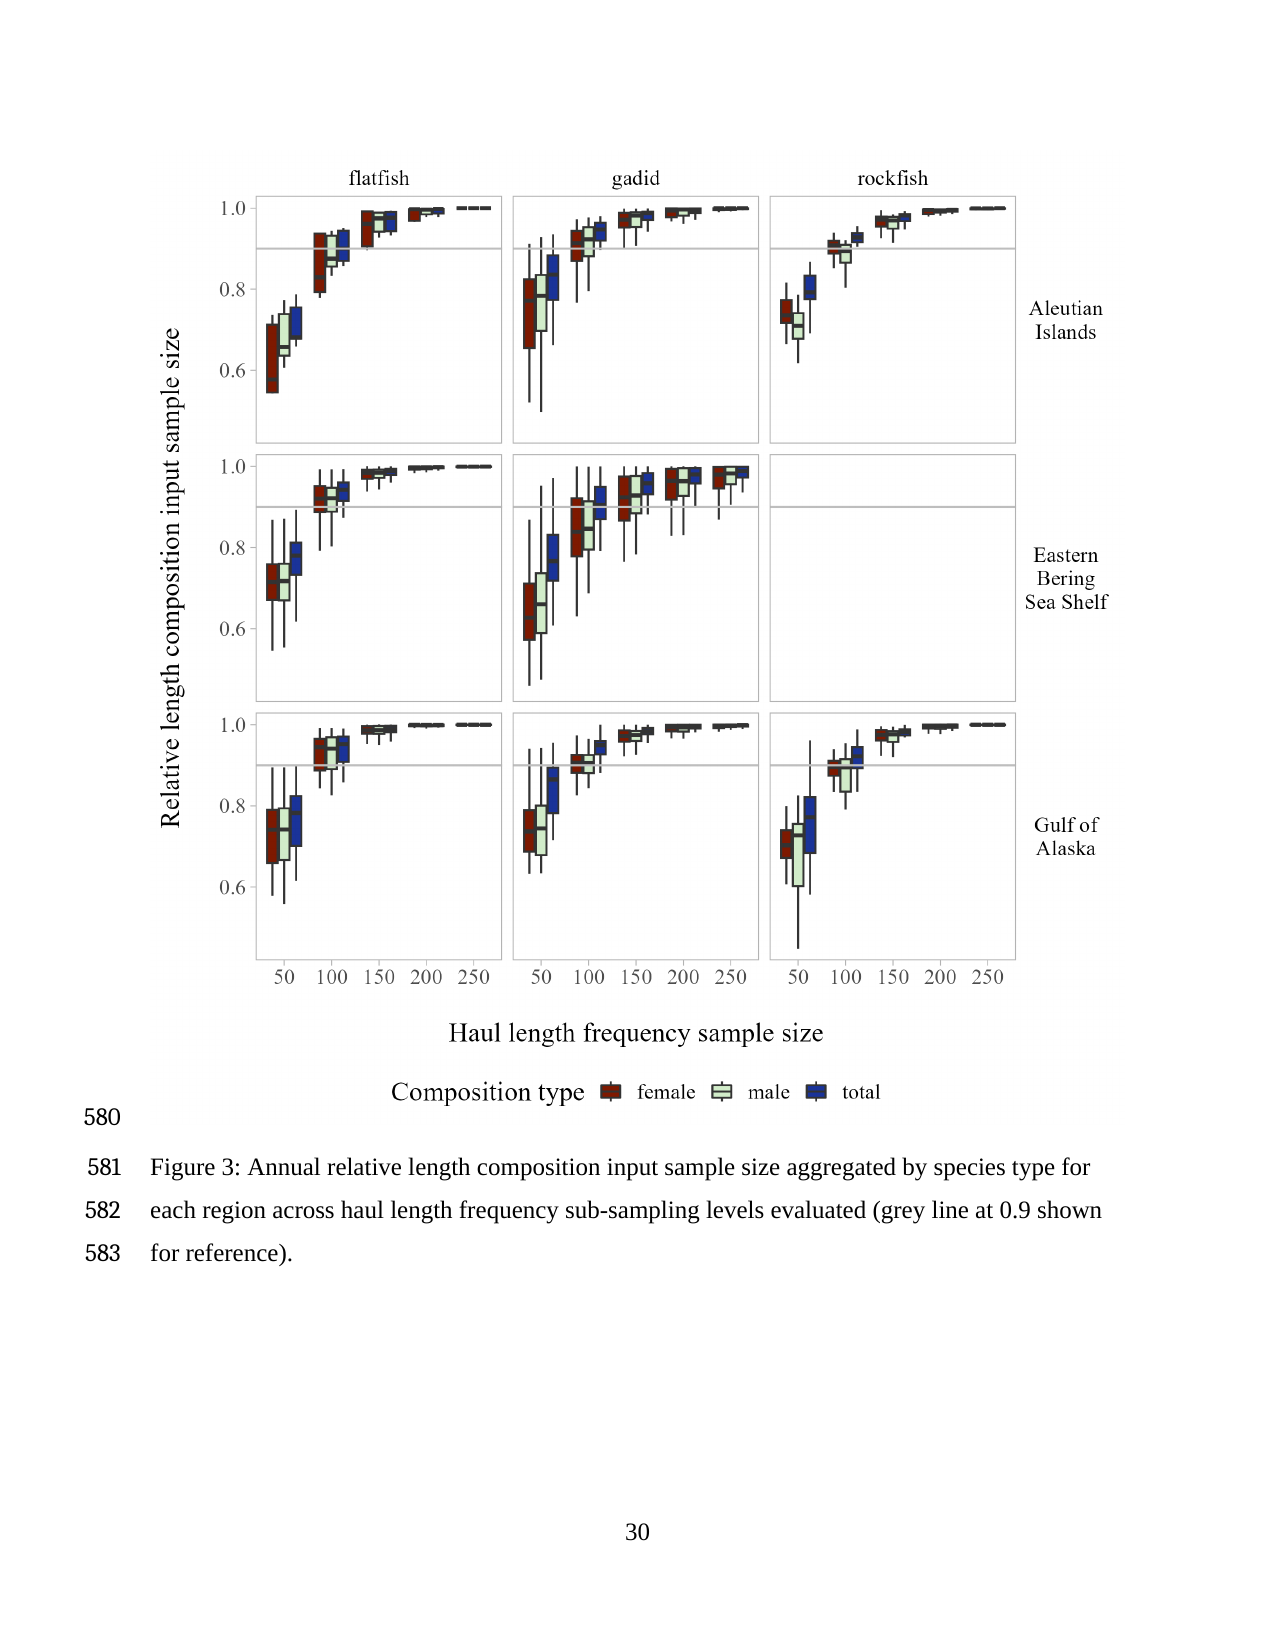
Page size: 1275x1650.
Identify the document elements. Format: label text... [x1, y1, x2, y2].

text Figure 3: Annual relative length composition input sample size aggregated by species type for each region across haul length frequency sub-sampling levels evaluated (grey line at 0.9 shown for reference). [150, 1152, 1125, 1267]
picture [150, 150, 1125, 1125]
